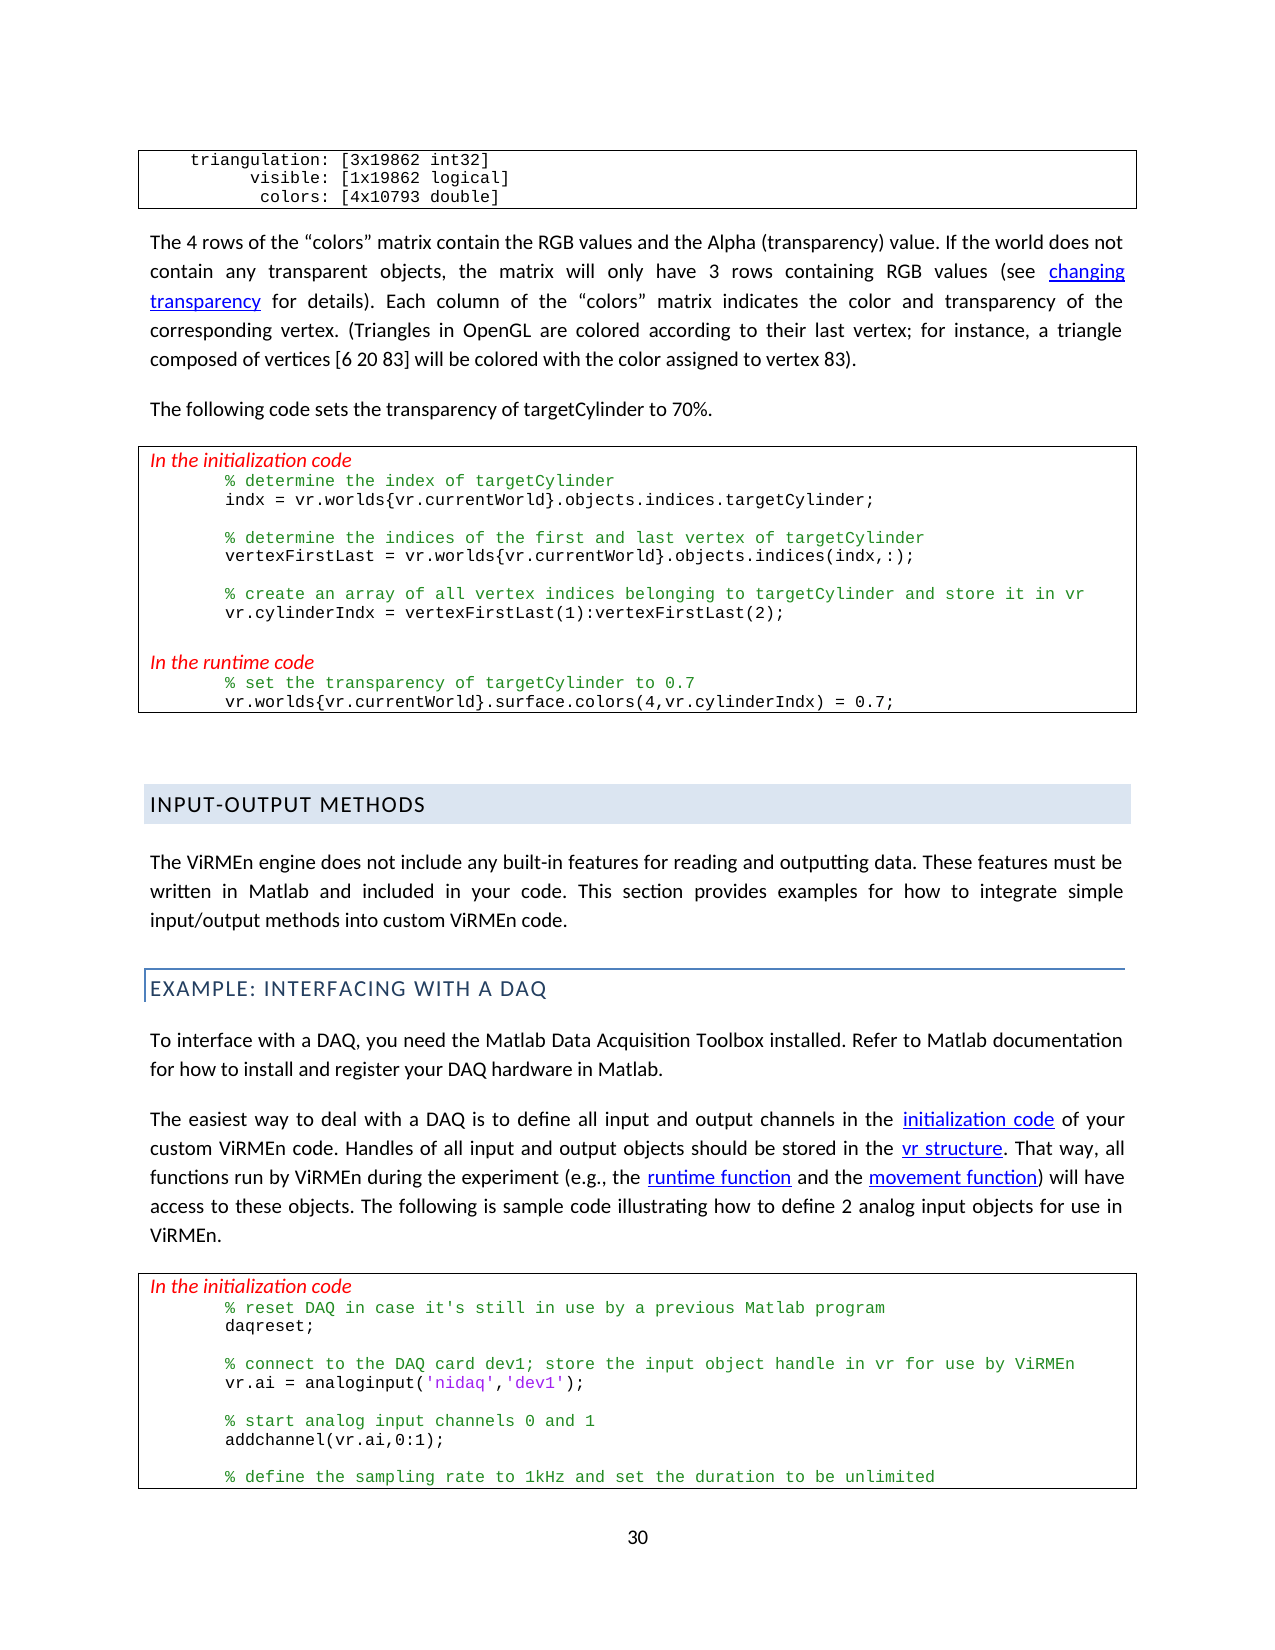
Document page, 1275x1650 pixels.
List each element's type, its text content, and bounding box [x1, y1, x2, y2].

text To interface with a DAQ, you need the Matlab Data Acquisition Toolbox installed. Refer to Matlab documentation for how to install and register your DAQ hardware in Matlab. [150, 1027, 1125, 1081]
subtitle Example: interfacing with a DAQ [146, 970, 1125, 1002]
text The easiest way to deal with a DAQ is to define all input and output channels in the initialization code of your custom ViRMEn code. Handles of all input and output objects should be stored in the vr structure. That way, all functions run by ViRMEn during the experiment (e.g., the runtime function and the movement function) will have access to these objects. The following is sample code illustrating how to define 2 analog input objects for use in ViRMEn. [150, 1106, 1125, 1248]
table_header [139, 1274, 1136, 1488]
text The ViRMEn engine does not include any built-in features for reading and outputting data. These features must be written in Matlab and included in your code. This section provides examples for how to integrate simple input/output methods into custom ViRMEn code. [150, 849, 1125, 933]
subtitle Input-output methods [150, 790, 1125, 818]
table_header In the initialization code % determine the index of targetCylinder indx = vr.worlds{vr.currentWorld}.objects.indices.targetCylinder; % determine the indices of the first and last vertex of targetCylinder vertexFirstLast = vr.worlds{vr.currentWorld}.objects.indices(indx,:); % create an array of all vertex indices belonging to targetCylinder and store it in vr vr.cylinderIndx = vertexFirstLast(1):vertexFirstLast(2); In the runtime code % set the transparency of targetCylinder to 0.7 vr.worlds{vr.currentWorld}.surface.colors(4,vr.cylinderIndx) = 0.7; [139, 447, 1136, 712]
text The following code sets the transparency of targetCylinder to 70%. [150, 396, 1125, 422]
text The 4 rows of the “colors” matrix contain the RGB values and the Alpha (transparency) value. If the world does not contain any transparent objects, the matrix will only have 3 rows containing RGB values (see changing transparency for details). Each column of the “colors” matrix indicates the color and transparency of the corresponding vertex. (Triangles in OpenGL are colored according to their last vertex; for instance, a triangle composed of vertices [6 20 83] will be colored with the color assigned to vertex 83). [150, 229, 1125, 372]
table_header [139, 151, 1136, 208]
